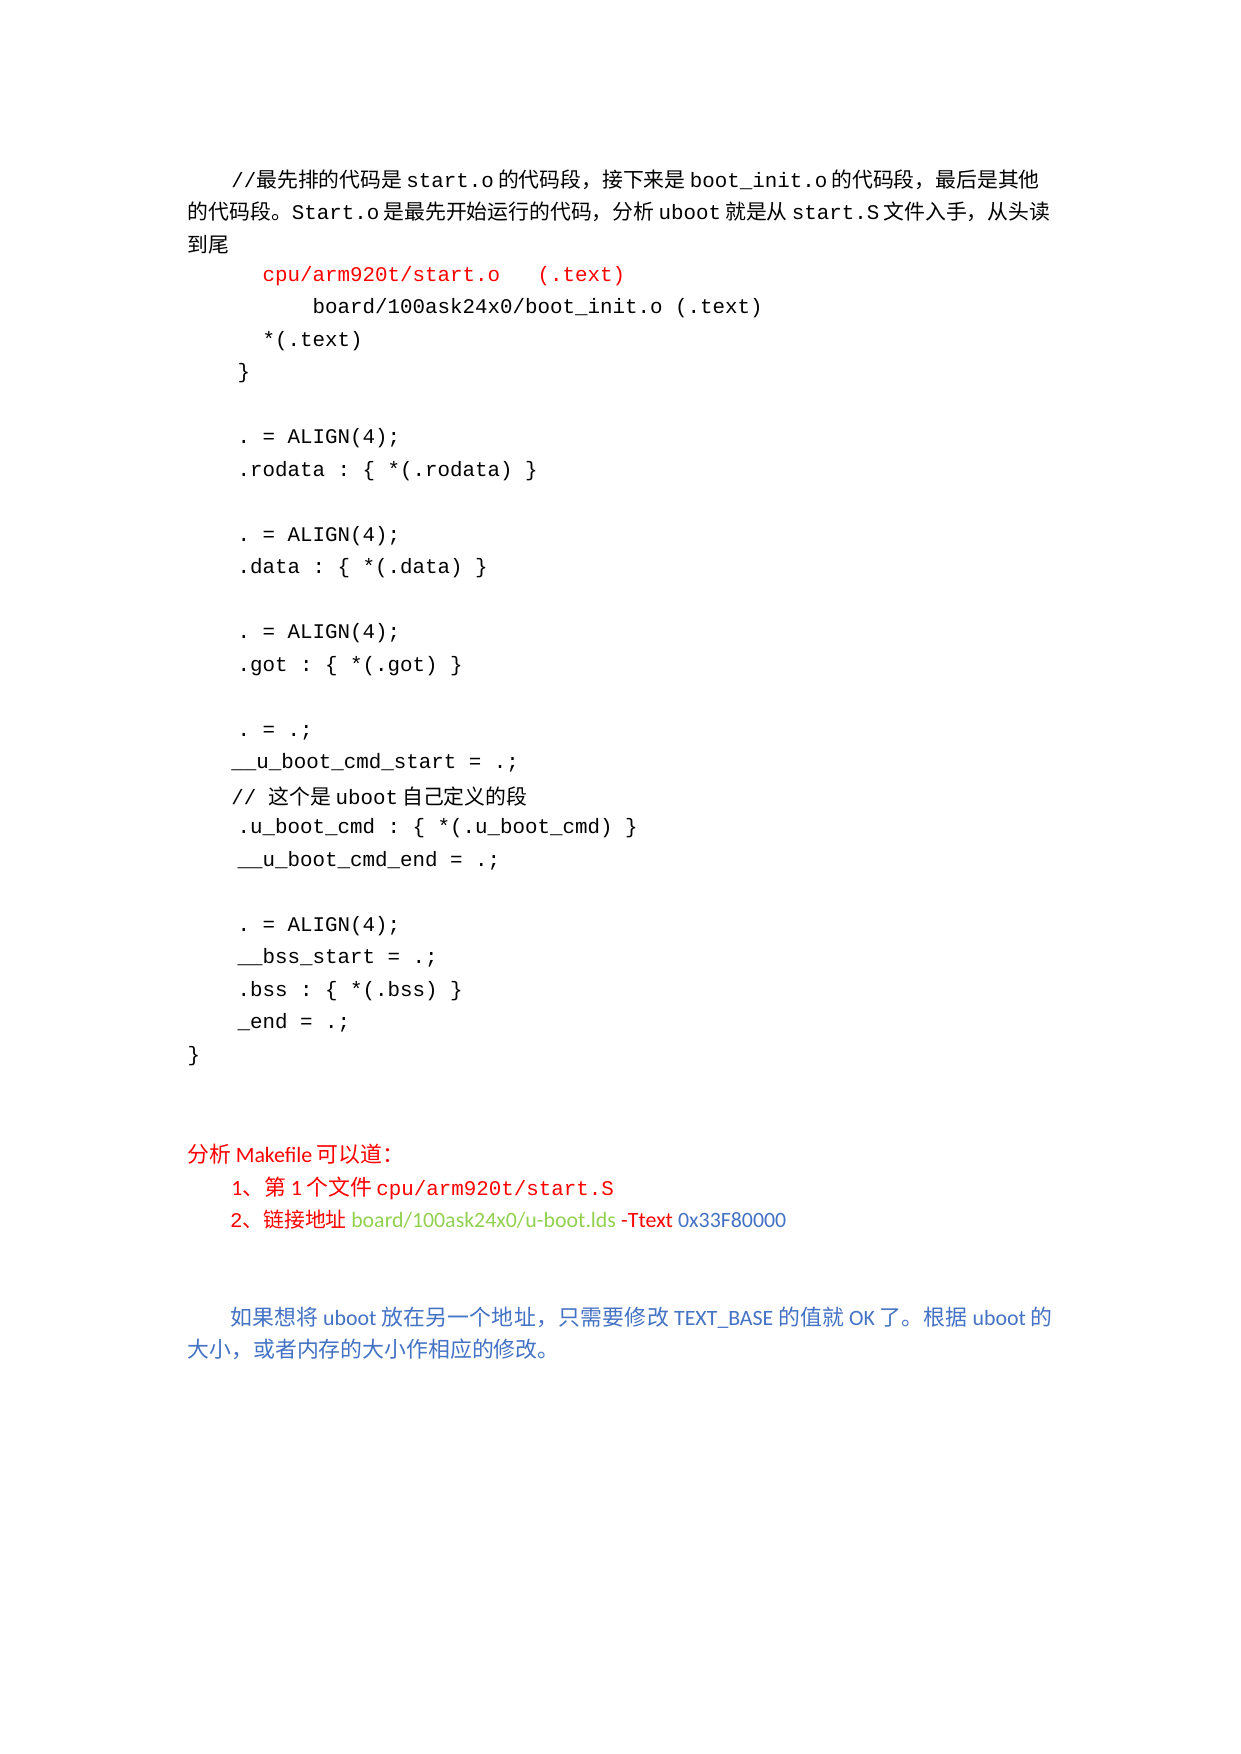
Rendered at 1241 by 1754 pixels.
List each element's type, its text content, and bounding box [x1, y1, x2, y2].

text 如果想将uboot放在另一个地址，只需要修改TEXT_BASE的值就OK了。根据uboot的大小，或者内存的大小作相应的修改。 [187, 1299, 1053, 1364]
text 2、链接地址 board/100ask24x0/u-boot.lds -Ttext 0x33F80000 [187, 1202, 1053, 1234]
text __bss_start = .; [187, 942, 1053, 974]
text _end = .; [187, 1007, 1053, 1039]
text board/100ask24x0/boot_init.o (.text) [187, 292, 1053, 324]
text } [187, 1039, 1053, 1072]
text //最先排的代码是start.o的代码段，接下来是boot_init.o的代码段，最后是其他的代码段。Start.o是最先开始运行的代码，分析uboot就是从start.S文件入手，从头读到尾 [187, 162, 1053, 259]
text cpu/arm920t/start.o (.text) [187, 259, 1053, 292]
text .rodata : { *(.rodata) } [187, 454, 1053, 487]
text 分析Makefile可以道： [187, 1137, 1053, 1169]
text . = .; [187, 714, 1053, 747]
text .bss : { *(.bss) } [187, 974, 1053, 1007]
text *(.text) [187, 324, 1053, 357]
text .got : { *(.got) } [187, 649, 1053, 682]
text . = ALIGN(4); [187, 519, 1053, 552]
text 1、第1个文件cpu/arm920t/start.S [187, 1169, 1053, 1202]
text .data : { *(.data) } [187, 552, 1053, 584]
text . = ALIGN(4); [187, 617, 1053, 649]
text } [187, 357, 1053, 389]
text . = ALIGN(4); [187, 422, 1053, 454]
text .u_boot_cmd : { *(.u_boot_cmd) } [187, 812, 1053, 844]
text __u_boot_cmd_start = .; [187, 747, 1053, 779]
text // 这个是uboot自己定义的段 [187, 779, 1053, 812]
text __u_boot_cmd_end = .; [187, 844, 1053, 877]
text . = ALIGN(4); [187, 909, 1053, 942]
